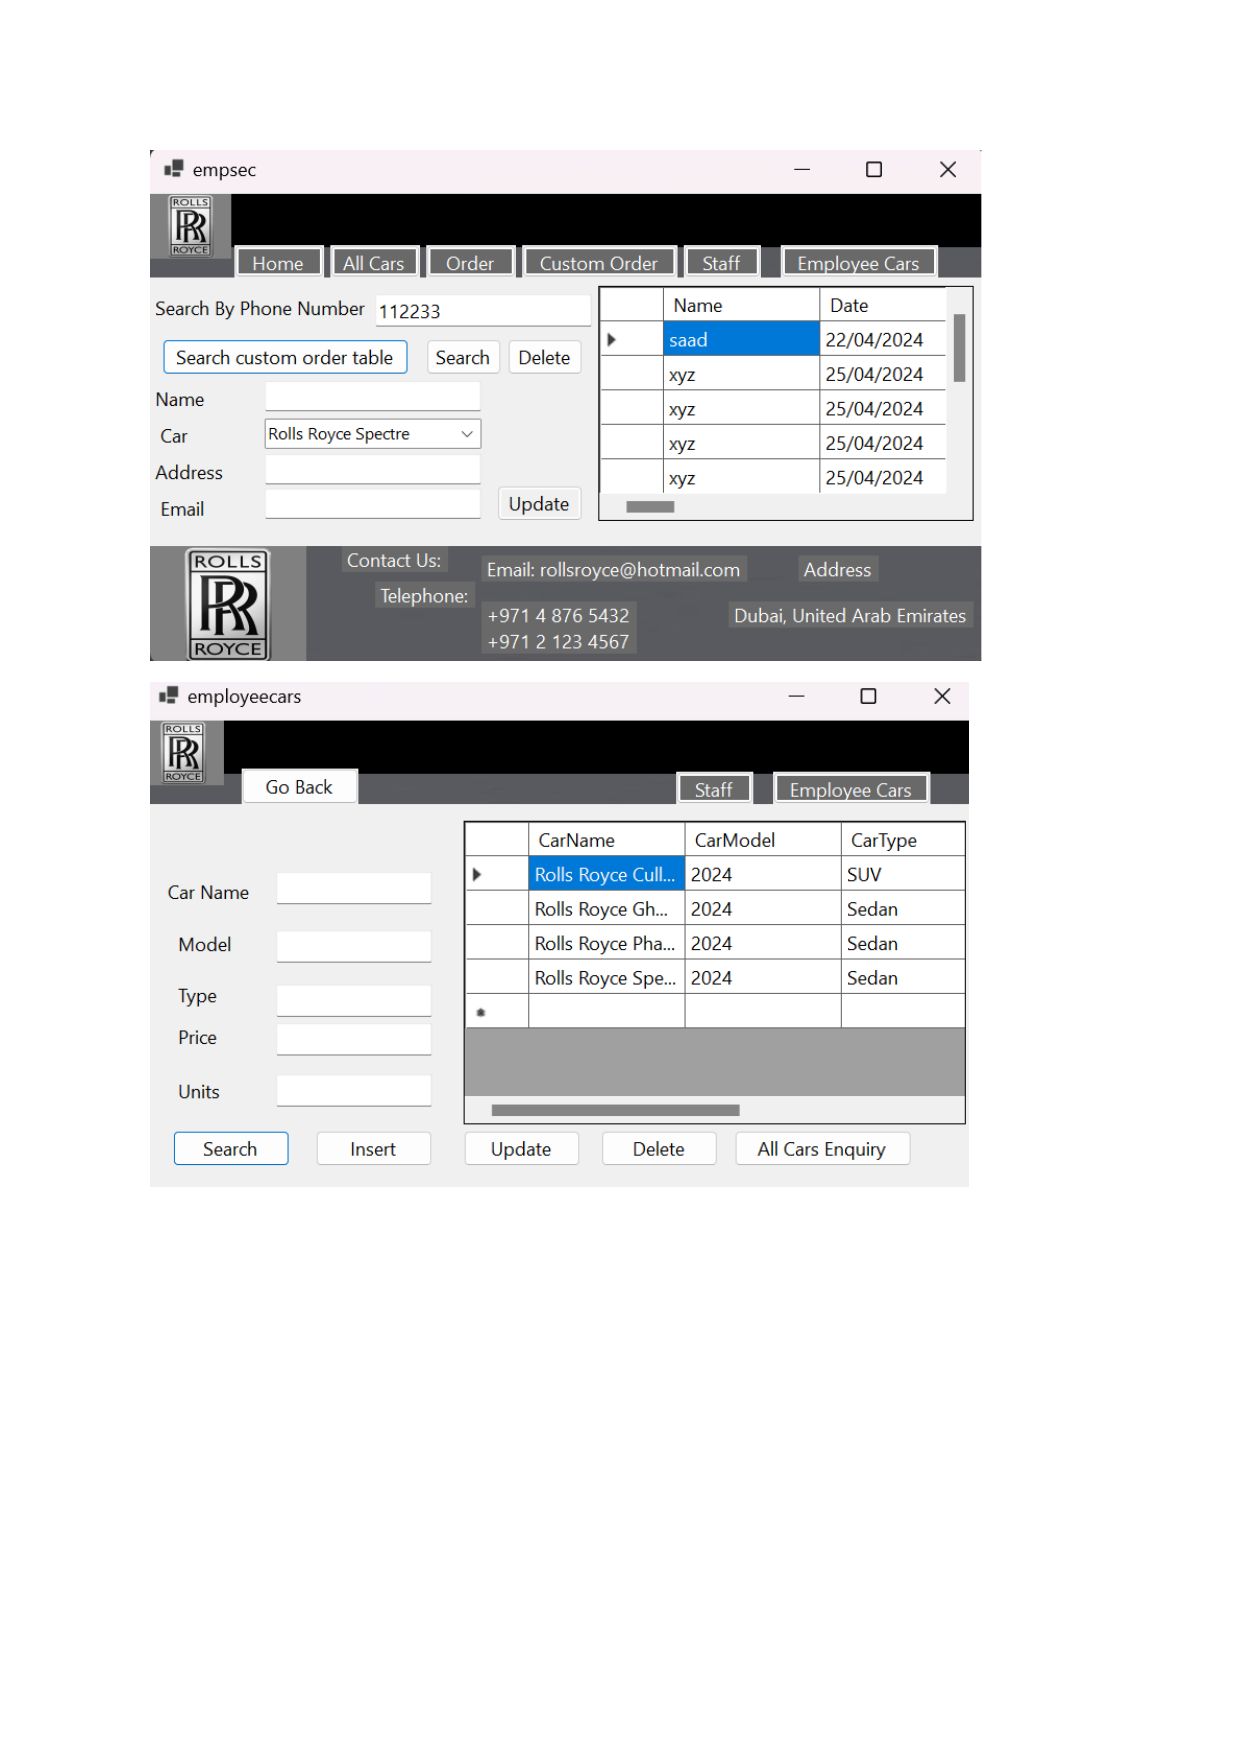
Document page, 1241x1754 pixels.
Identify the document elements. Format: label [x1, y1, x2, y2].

picture [150, 682, 969, 1187]
picture [150, 150, 982, 661]
